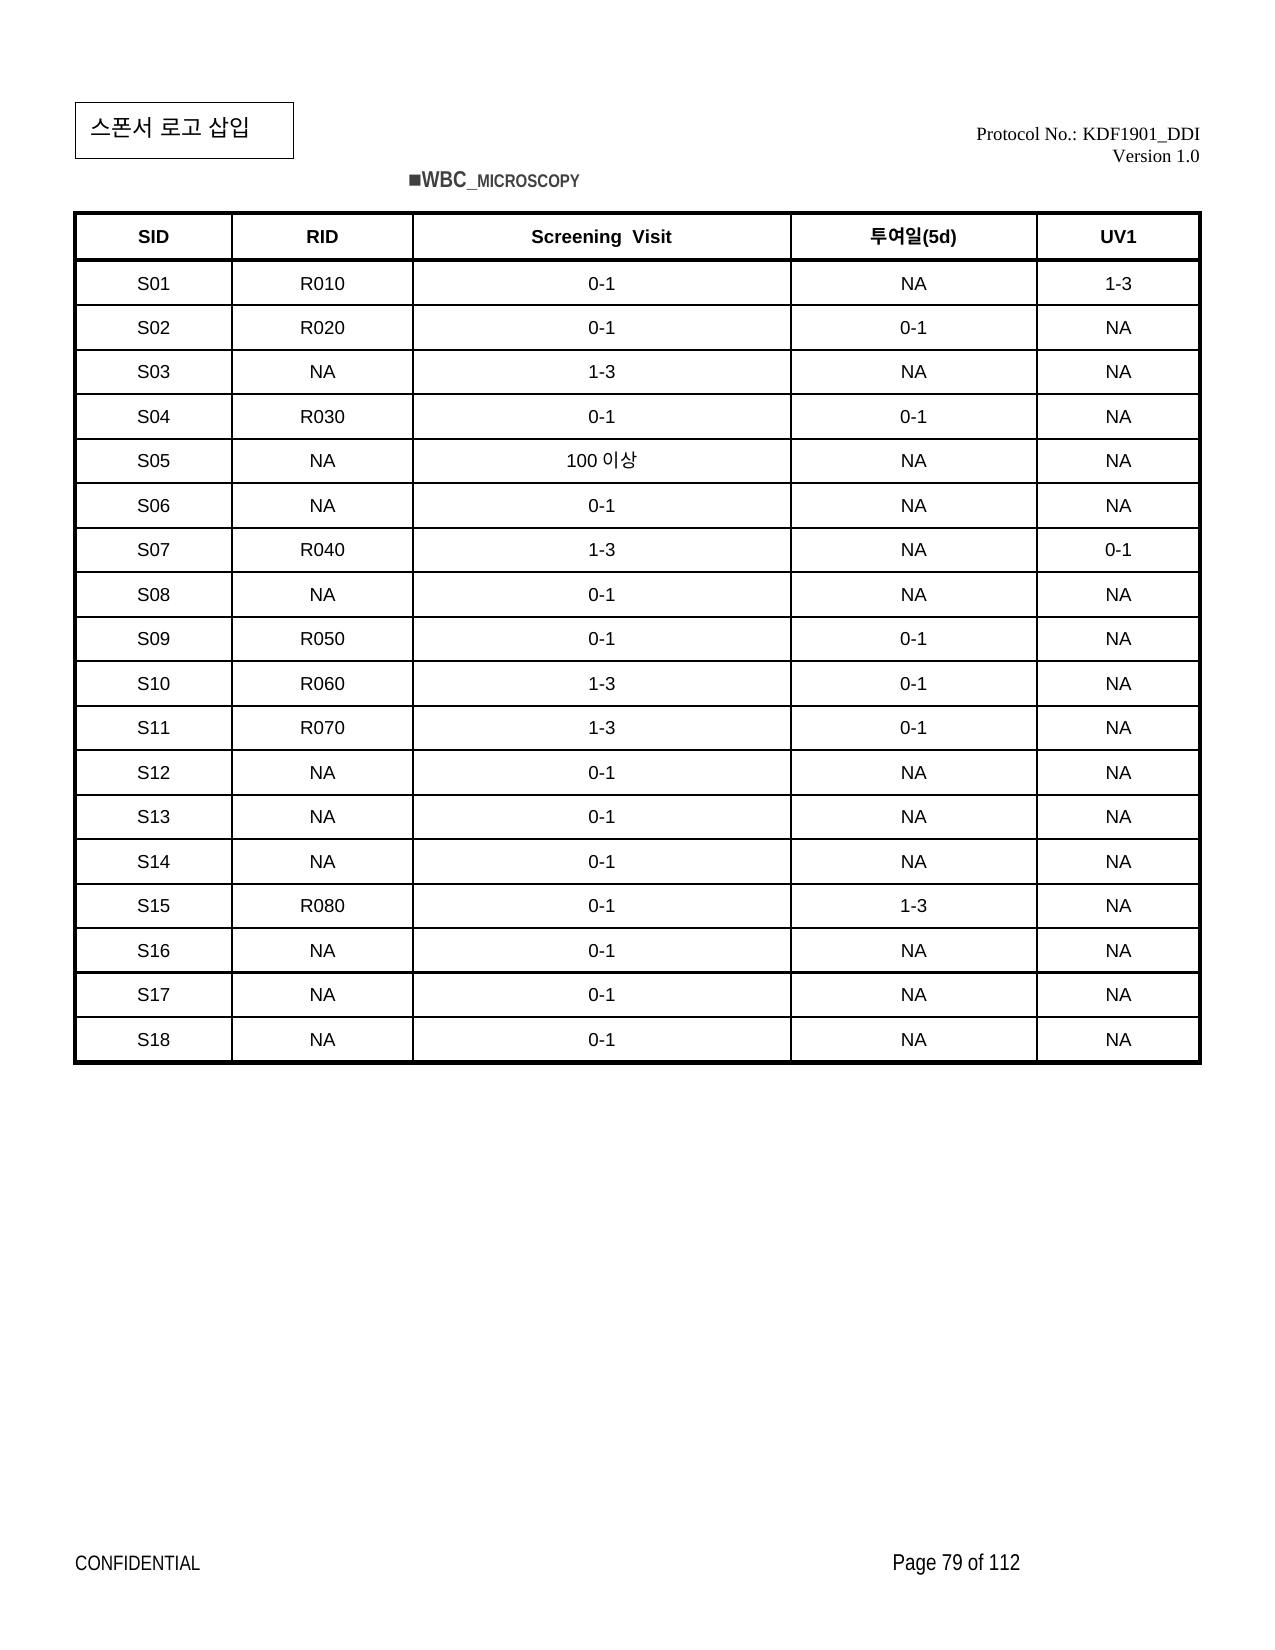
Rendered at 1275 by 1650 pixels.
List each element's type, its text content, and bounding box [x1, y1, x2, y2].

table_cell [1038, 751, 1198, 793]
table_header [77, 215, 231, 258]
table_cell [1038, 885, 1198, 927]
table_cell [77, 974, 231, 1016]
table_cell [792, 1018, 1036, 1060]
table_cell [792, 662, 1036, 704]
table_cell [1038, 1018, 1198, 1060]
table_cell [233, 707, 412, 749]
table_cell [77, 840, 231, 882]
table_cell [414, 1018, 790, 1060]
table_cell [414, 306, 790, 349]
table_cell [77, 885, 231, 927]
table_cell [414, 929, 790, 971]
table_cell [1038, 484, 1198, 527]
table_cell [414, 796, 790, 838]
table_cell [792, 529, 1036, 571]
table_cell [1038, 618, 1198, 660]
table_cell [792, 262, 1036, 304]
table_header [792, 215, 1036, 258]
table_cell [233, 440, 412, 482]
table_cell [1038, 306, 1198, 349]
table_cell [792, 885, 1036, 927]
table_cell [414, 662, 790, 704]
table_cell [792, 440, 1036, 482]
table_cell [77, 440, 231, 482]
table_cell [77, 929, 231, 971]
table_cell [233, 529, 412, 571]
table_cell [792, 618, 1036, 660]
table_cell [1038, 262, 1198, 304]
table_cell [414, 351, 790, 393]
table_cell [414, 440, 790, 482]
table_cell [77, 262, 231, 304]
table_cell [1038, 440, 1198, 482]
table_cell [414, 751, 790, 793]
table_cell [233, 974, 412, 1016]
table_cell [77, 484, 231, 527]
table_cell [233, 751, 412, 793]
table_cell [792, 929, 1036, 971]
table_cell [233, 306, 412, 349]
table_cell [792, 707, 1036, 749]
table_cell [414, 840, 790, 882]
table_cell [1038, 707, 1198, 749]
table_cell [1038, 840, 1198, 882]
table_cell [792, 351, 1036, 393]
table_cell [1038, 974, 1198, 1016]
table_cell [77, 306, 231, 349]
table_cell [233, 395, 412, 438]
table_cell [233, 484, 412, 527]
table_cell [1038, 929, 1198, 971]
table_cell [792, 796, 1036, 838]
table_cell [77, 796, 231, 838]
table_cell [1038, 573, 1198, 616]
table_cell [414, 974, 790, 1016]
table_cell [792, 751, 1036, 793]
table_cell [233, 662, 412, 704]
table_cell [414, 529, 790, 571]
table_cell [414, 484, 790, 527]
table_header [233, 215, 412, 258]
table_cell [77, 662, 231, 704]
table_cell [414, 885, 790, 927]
text ■WBC_microscopy [167, 166, 1200, 192]
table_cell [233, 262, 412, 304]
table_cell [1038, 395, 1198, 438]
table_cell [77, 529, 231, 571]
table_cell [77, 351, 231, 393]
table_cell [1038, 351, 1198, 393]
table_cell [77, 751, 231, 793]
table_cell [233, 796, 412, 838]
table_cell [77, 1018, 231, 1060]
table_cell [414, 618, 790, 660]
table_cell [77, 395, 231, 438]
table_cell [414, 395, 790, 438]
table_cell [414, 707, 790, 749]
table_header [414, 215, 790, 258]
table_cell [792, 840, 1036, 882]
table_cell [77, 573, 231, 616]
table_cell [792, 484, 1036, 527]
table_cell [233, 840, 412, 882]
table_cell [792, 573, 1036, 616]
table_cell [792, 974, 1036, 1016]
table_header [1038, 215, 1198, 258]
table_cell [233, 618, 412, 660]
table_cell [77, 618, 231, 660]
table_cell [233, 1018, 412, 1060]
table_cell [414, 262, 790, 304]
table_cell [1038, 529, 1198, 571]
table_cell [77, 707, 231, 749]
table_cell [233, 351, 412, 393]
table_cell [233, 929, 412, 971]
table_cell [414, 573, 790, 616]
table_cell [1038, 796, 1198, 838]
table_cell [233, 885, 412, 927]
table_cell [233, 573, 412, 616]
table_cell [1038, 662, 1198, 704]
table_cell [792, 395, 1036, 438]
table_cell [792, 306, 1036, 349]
